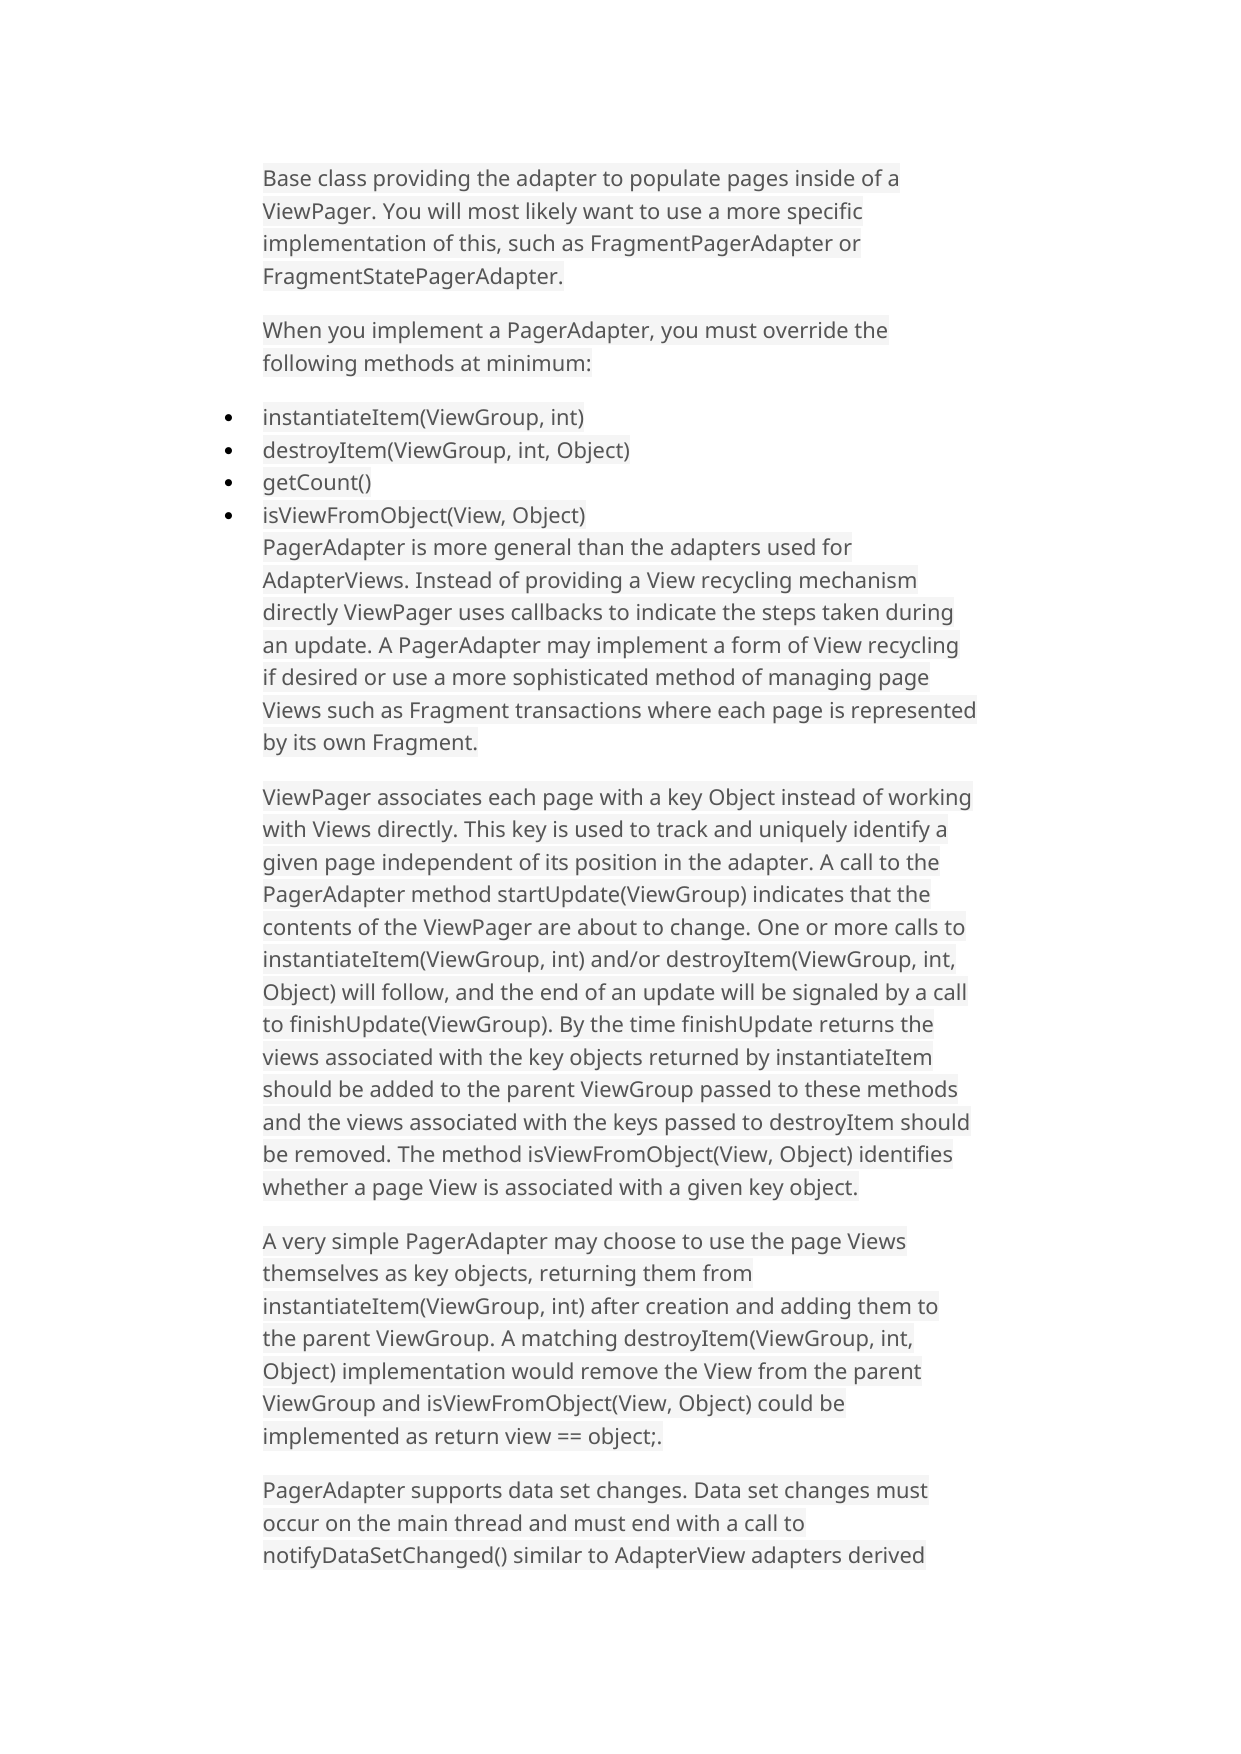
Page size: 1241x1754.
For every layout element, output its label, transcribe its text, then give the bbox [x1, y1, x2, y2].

text PagerAdapter is more general than the adapters used for AdapterViews. Instead of providing a View recycling mechanism directly ViewPager uses callbacks to indicate the steps taken during an update. A PagerAdapter may implement a form of View recycling if desired or use a more sophisticated method of managing page Views such as Fragment transactions where each page is represented by its own Fragment. [262, 531, 978, 758]
list instantiateItem(ViewGroup, int) [225, 401, 978, 433]
list destroyItem(ViewGroup, int, Object) [225, 433, 978, 466]
list isViewFromObject(View, Object) [225, 498, 978, 531]
text ViewPager associates each page with a key Object instead of working with Views directly. This key is used to track and uniquely identify a given page independent of its position in the adapter. A call to the PagerAdapter method startUpdate(ViewGroup) indicates that the contents of the ViewPager are about to change. One or more calls to instantiateItem(ViewGroup, int) and/or destroyItem(ViewGroup, int, Object) will follow, and the end of an update will be signaled by a call to finishUpdate(ViewGroup). By the time finishUpdate returns the views associated with the key objects returned by instantiateItem should be added to the parent ViewGroup passed to these methods and the views associated with the keys passed to destroyItem should be removed. The method isViewFromObject(View, Object) identifies whether a page View is associated with a given key object. [262, 780, 978, 1203]
text Base class providing the adapter to populate pages inside of a ViewPager. You will most likely want to use a more specific implementation of this, such as FragmentPagerAdapter or FragmentStatePagerAdapter. [262, 162, 978, 292]
list getCount() [225, 466, 978, 498]
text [262, 1474, 978, 1571]
text A very simple PagerAdapter may choose to use the page Views themselves as key objects, returning them from instantiateItem(ViewGroup, int) after creation and adding them to the parent ViewGroup. A matching destroyItem(ViewGroup, int, Object) implementation would remove the View from the parent ViewGroup and isViewFromObject(View, Object) could be implemented as return view == object;. [262, 1224, 978, 1452]
text When you implement a PagerAdapter, you must override the following methods at minimum: [262, 314, 978, 379]
